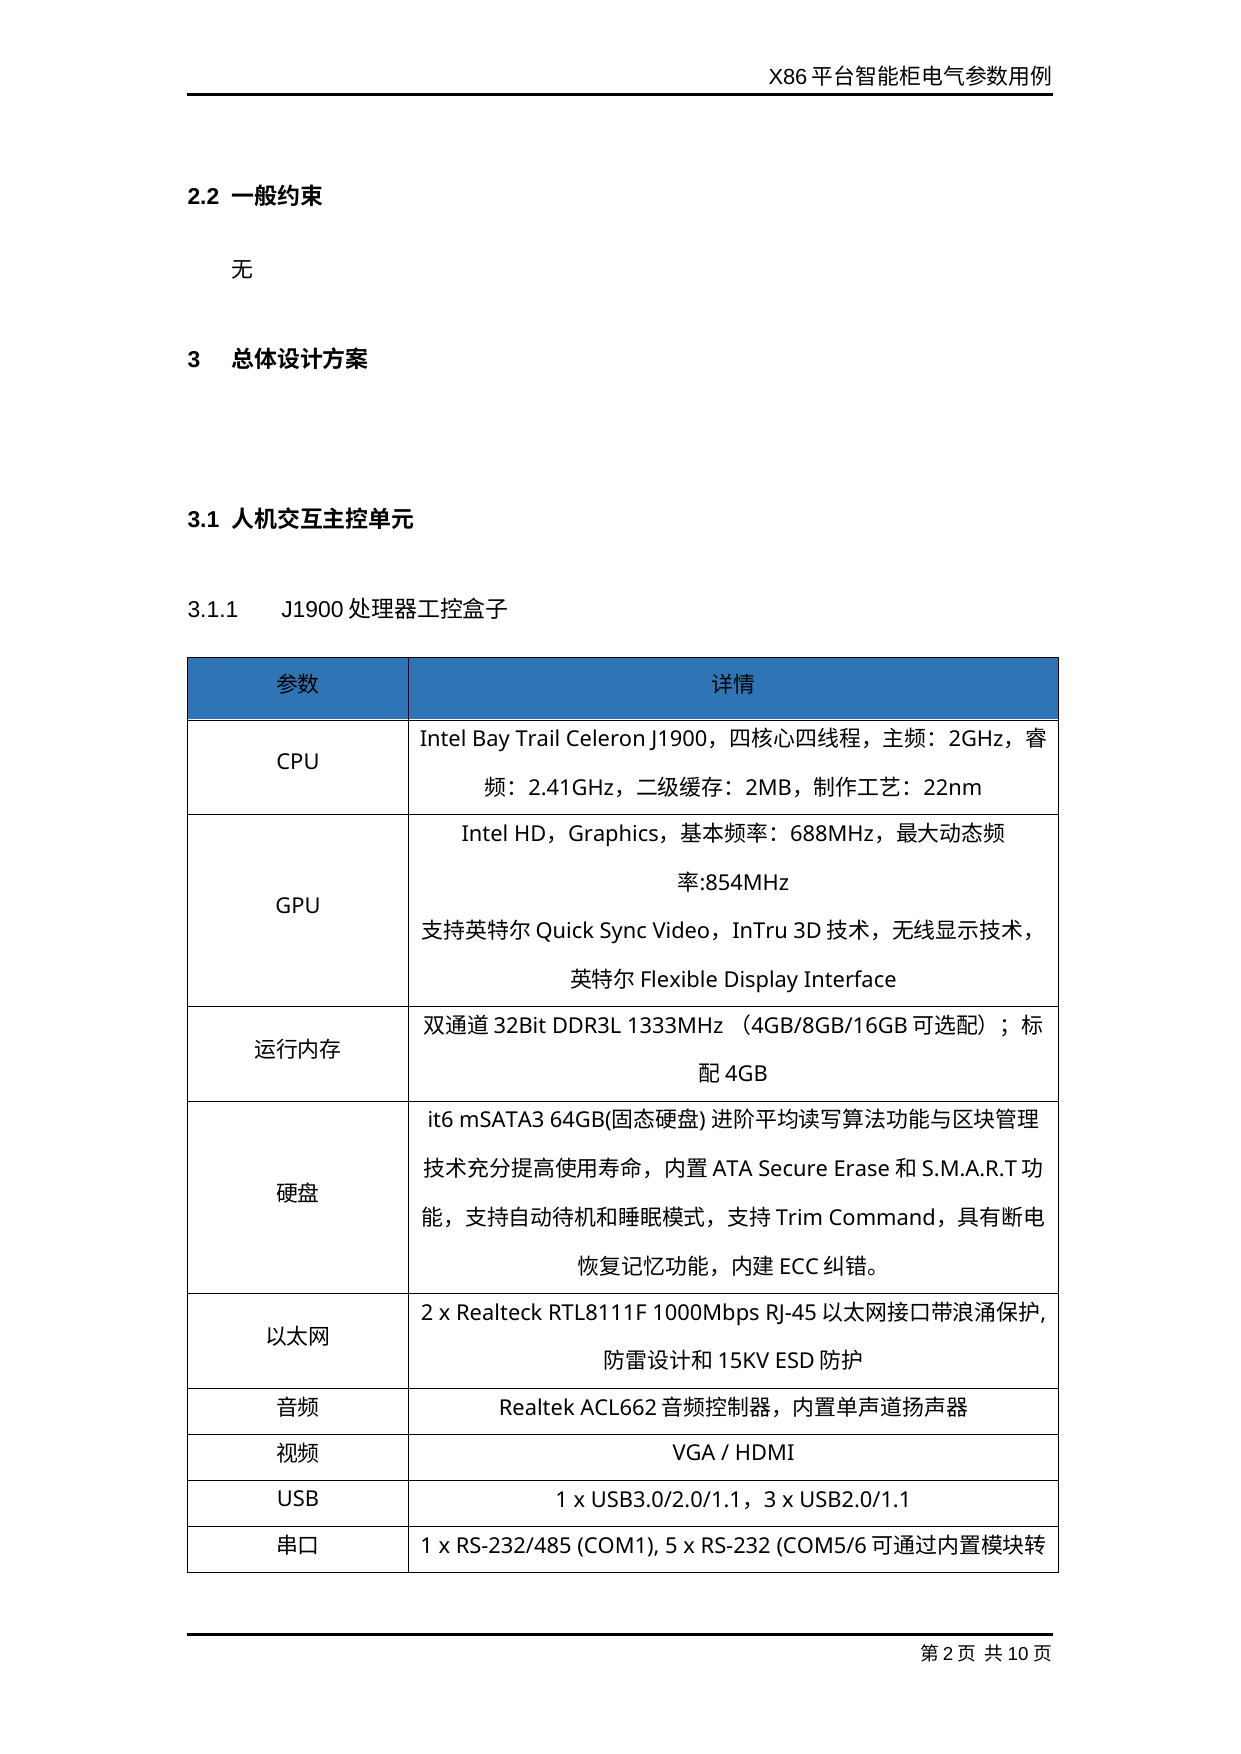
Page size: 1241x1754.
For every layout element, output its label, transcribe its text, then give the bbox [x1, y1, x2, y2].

table_header 参数 [188, 658, 408, 719]
table_cell 以太网 [188, 1294, 408, 1388]
table_cell USB [188, 1481, 408, 1526]
table_cell 运行内存 [188, 1007, 408, 1101]
table_cell 硬盘 [188, 1102, 408, 1293]
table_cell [409, 1527, 1058, 1572]
table_cell 视频 [188, 1435, 408, 1480]
table_cell GPU [188, 815, 408, 1006]
table_cell 双通道32Bit DDR3L 1333MHz （4GB/8GB/16GB可选配）；标配4GB [409, 1007, 1058, 1101]
table_header 详情 [409, 658, 1058, 719]
table_cell VGA / HDMI [409, 1435, 1058, 1480]
text 无 [187, 252, 1053, 284]
table_cell Realtek ACL662音频控制器，内置单声道扬声器 [409, 1389, 1058, 1434]
table_cell Intel HD，Graphics，基本频率：688MHz，最大动态频率:854MHz 支持英特尔Quick Sync Video，InTru 3D技术，无线显示技术，英特尔Flexible Display Interface [409, 815, 1058, 1006]
table_cell 2 x Realteck RTL8111F 1000Mbps RJ-45以太网接口带浪涌保护,防雷设计和15KV ESD防护 [409, 1294, 1058, 1388]
table_cell 串口 [188, 1527, 408, 1572]
table_cell it6 mSATA3 64GB(固态硬盘) 进阶平均读写算法功能与区块管理技术充分提高使用寿命，内置ATA Secure Erase 和S.M.A.R.T功能，支持自动待机和睡眠模式，支持Trim Command，具有断电恢复记忆功能，内建ECC纠错。 [409, 1102, 1058, 1293]
subtitle 总体设计方案 [187, 325, 1053, 390]
table_cell 1 x USB3.0/2.0/1.1，3 x USB2.0/1.1 [409, 1481, 1058, 1526]
table_cell CPU [188, 721, 408, 814]
table_cell 音频 [188, 1389, 408, 1434]
subtitle 人机交互主控单元 [187, 485, 1053, 550]
table_cell Intel Bay Trail Celeron J1900，四核心四线程，主频：2GHz，睿频：2.41GHz，二级缓存：2MB，制作工艺：22nm [409, 721, 1058, 814]
subtitle 一般约束 [187, 162, 1053, 227]
subtitle J1900处理器工控盒子 [187, 575, 1053, 640]
